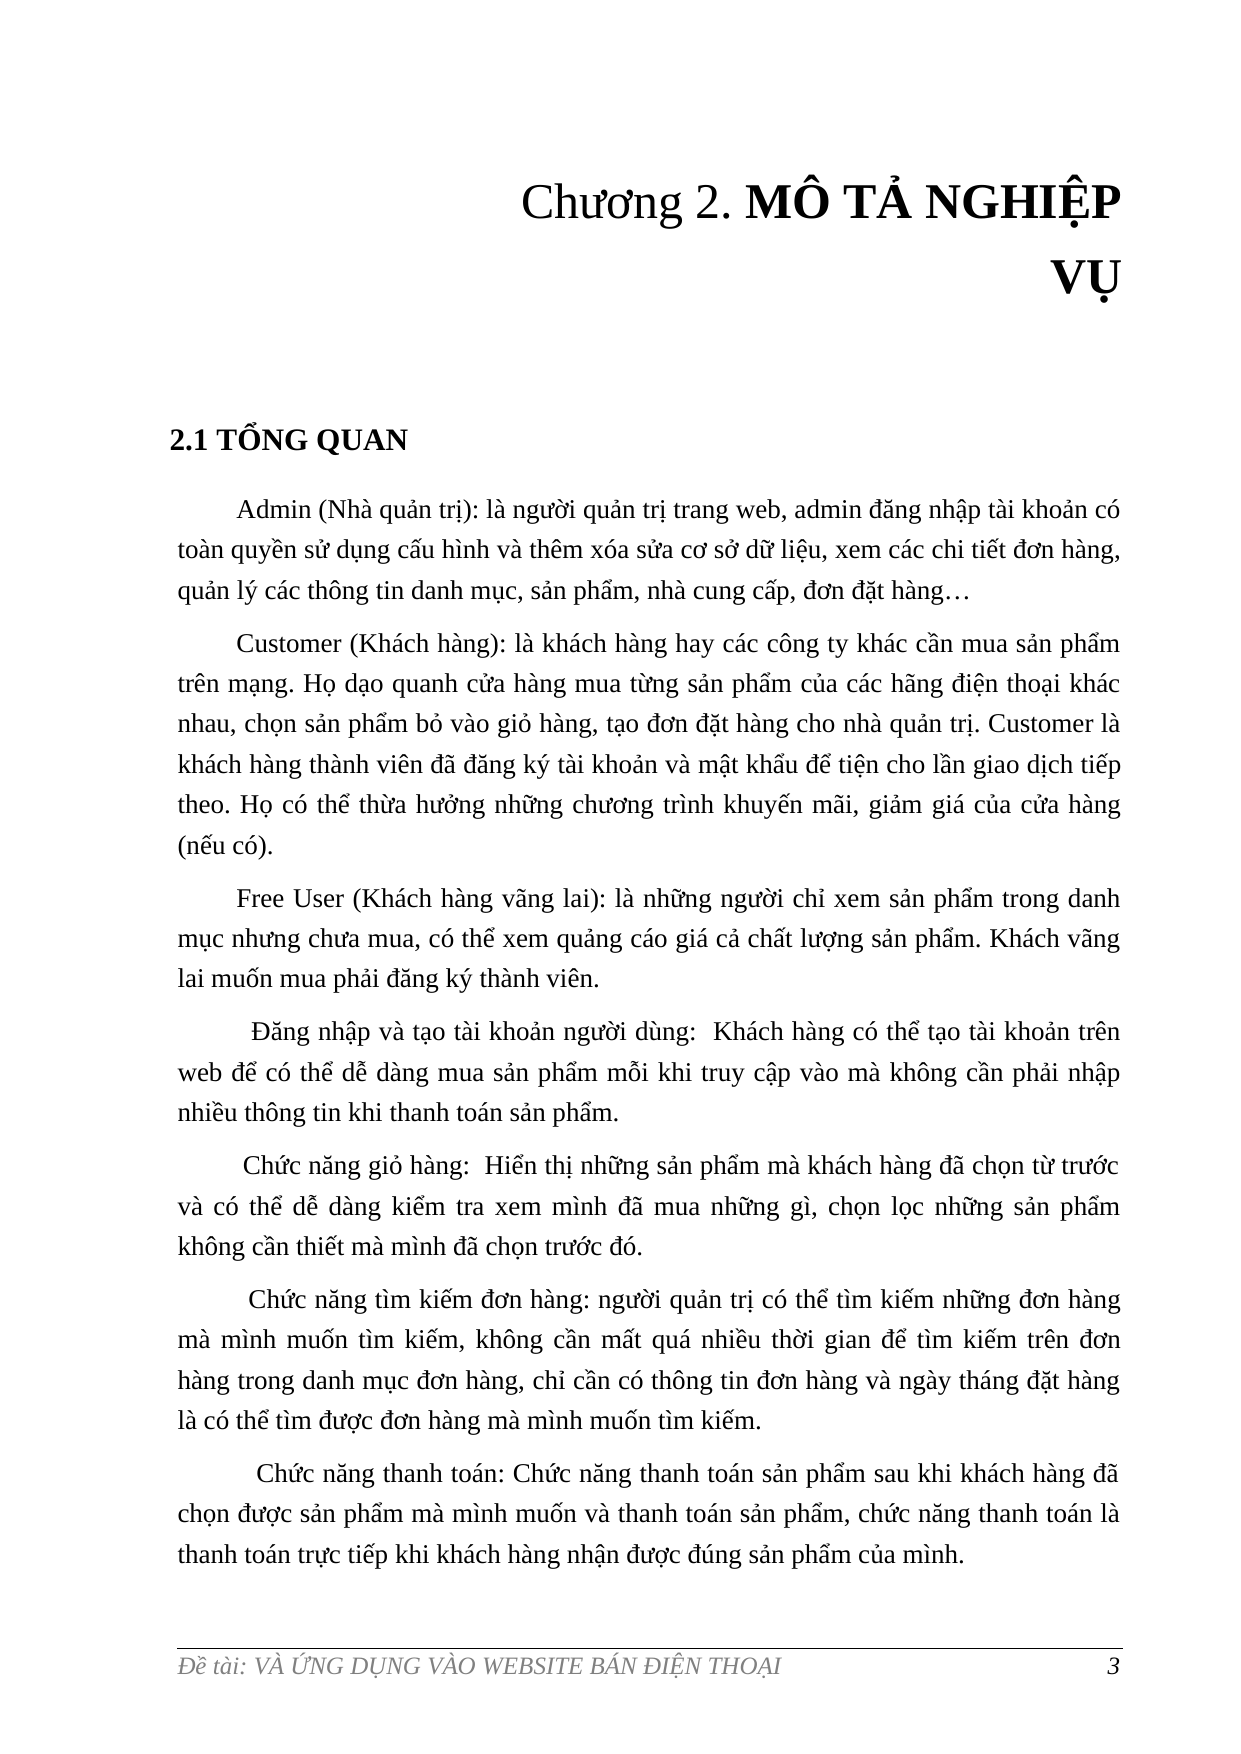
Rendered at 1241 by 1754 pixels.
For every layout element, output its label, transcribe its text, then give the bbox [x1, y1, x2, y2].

text Admin (Nhà quản trị): là người quản trị trang web, admin đăng nhập tài khoản có toàn quyền sử dụng cấu hình và thêm xóa sửa cơ sở dữ liệu, xem các chi tiết đơn hàng, quản lý các thông tin danh mục, sản phẩm, nhà cung cấp, đơn đặt hàng… [177, 493, 1122, 605]
text Chức năng tìm kiếm đơn hàng: người quản trị có thể tìm kiếm những đơn hàng mà mình muốn tìm kiếm, không cần mất quá nhiều thời gian để tìm kiếm trên đơn hàng trong danh mục đơn hàng, chỉ cần có thông tin đơn hàng và ngày tháng đặt hàng là có thể tìm được đơn hàng mà mình muốn tìm kiếm. [177, 1283, 1122, 1435]
text Free User (Khách hàng vãng lai): là những người chỉ xem sản phẩm trong danh mục nhưng chưa mua, có thể xem quảng cáo giá cả chất lượng sản phẩm. Khách vãng lai muốn mua phải đăng ký thành viên. [177, 882, 1122, 994]
text Chức năng thanh toán: Chức năng thanh toán sản phẩm sau khi khách hàng đã chọn được sản phẩm mà mình muốn và thanh toán sản phẩm, chức năng thanh toán là thanh toán trực tiếp khi khách hàng nhận được đúng sản phẩm của mình. [177, 1457, 1122, 1569]
text Customer (Khách hàng): là khách hàng hay các công ty khác cần mua sản phẩm trên mạng. Họ dạo quanh cửa hàng mua từng sản phẩm của các hãng điện thoại khác nhau, chọn sản phẩm bỏ vào giỏ hàng, tạo đơn đặt hàng cho nhà quản trị. Customer là khách hàng thành viên đã đăng ký tài khoản và mật khẩu để tiện cho lần giao dịch tiếp theo. Họ có thể thừa hưởng những chương trình khuyến mãi, giảm giá của cửa hàng (nếu có). [177, 627, 1122, 860]
subtitle MÔ TẢ NGHIỆP VỤ [413, 172, 1122, 304]
text Đăng nhập và tạo tài khoản người dùng: Khách hàng có thể tạo tài khoản trên web để có thể dễ dàng mua sản phẩm mỗi khi truy cập vào mà không cần phải nhập nhiều thông tin khi thanh toán sản phẩm. [177, 1015, 1122, 1127]
subtitle TỔNG QUAN [169, 421, 1122, 457]
text Chức năng giỏ hàng: Hiển thị những sản phẩm mà khách hàng đã chọn từ trước và có thể dễ dàng kiểm tra xem mình đã mua những gì, chọn lọc những sản phẩm không cần thiết mà mình đã chọn trước đó. [177, 1149, 1122, 1261]
